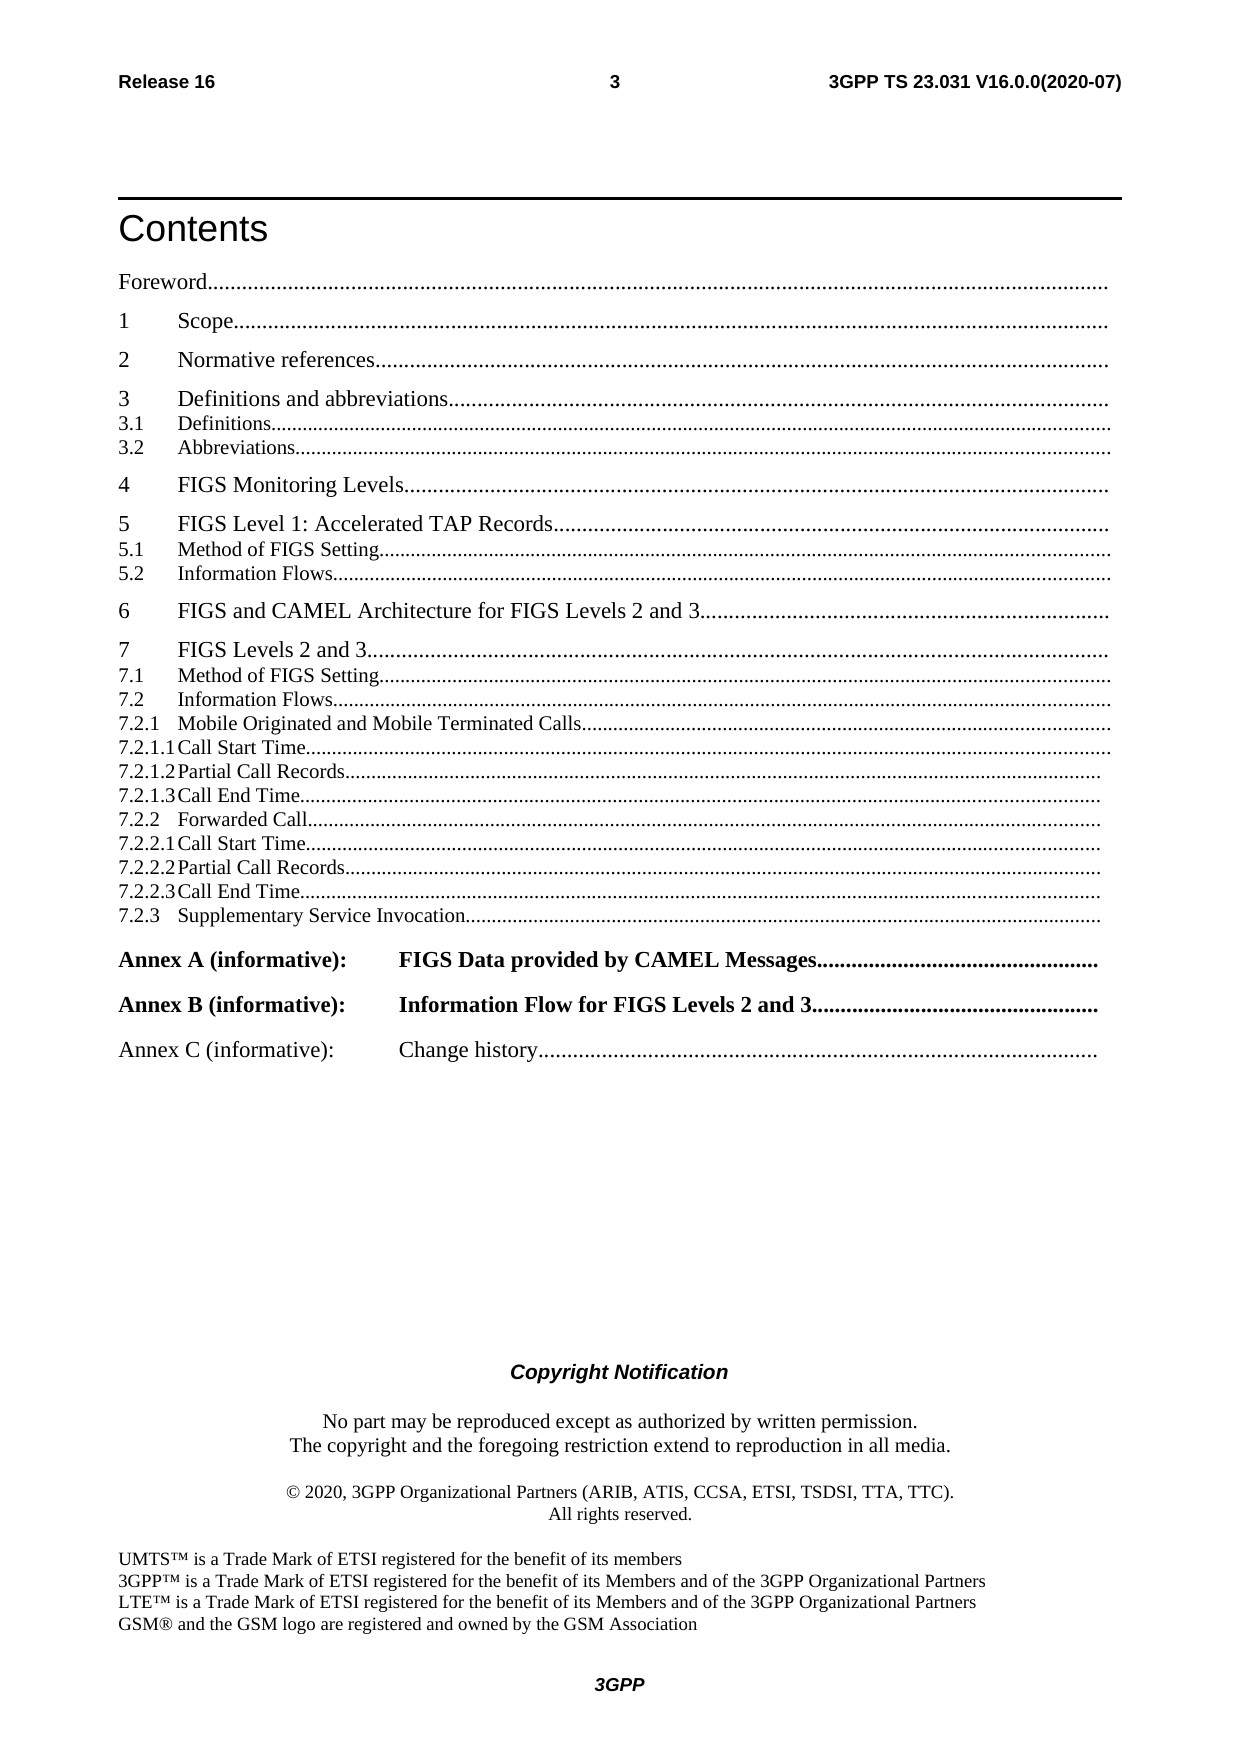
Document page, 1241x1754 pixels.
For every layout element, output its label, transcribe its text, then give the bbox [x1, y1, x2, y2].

text Contents [118, 200, 1122, 249]
